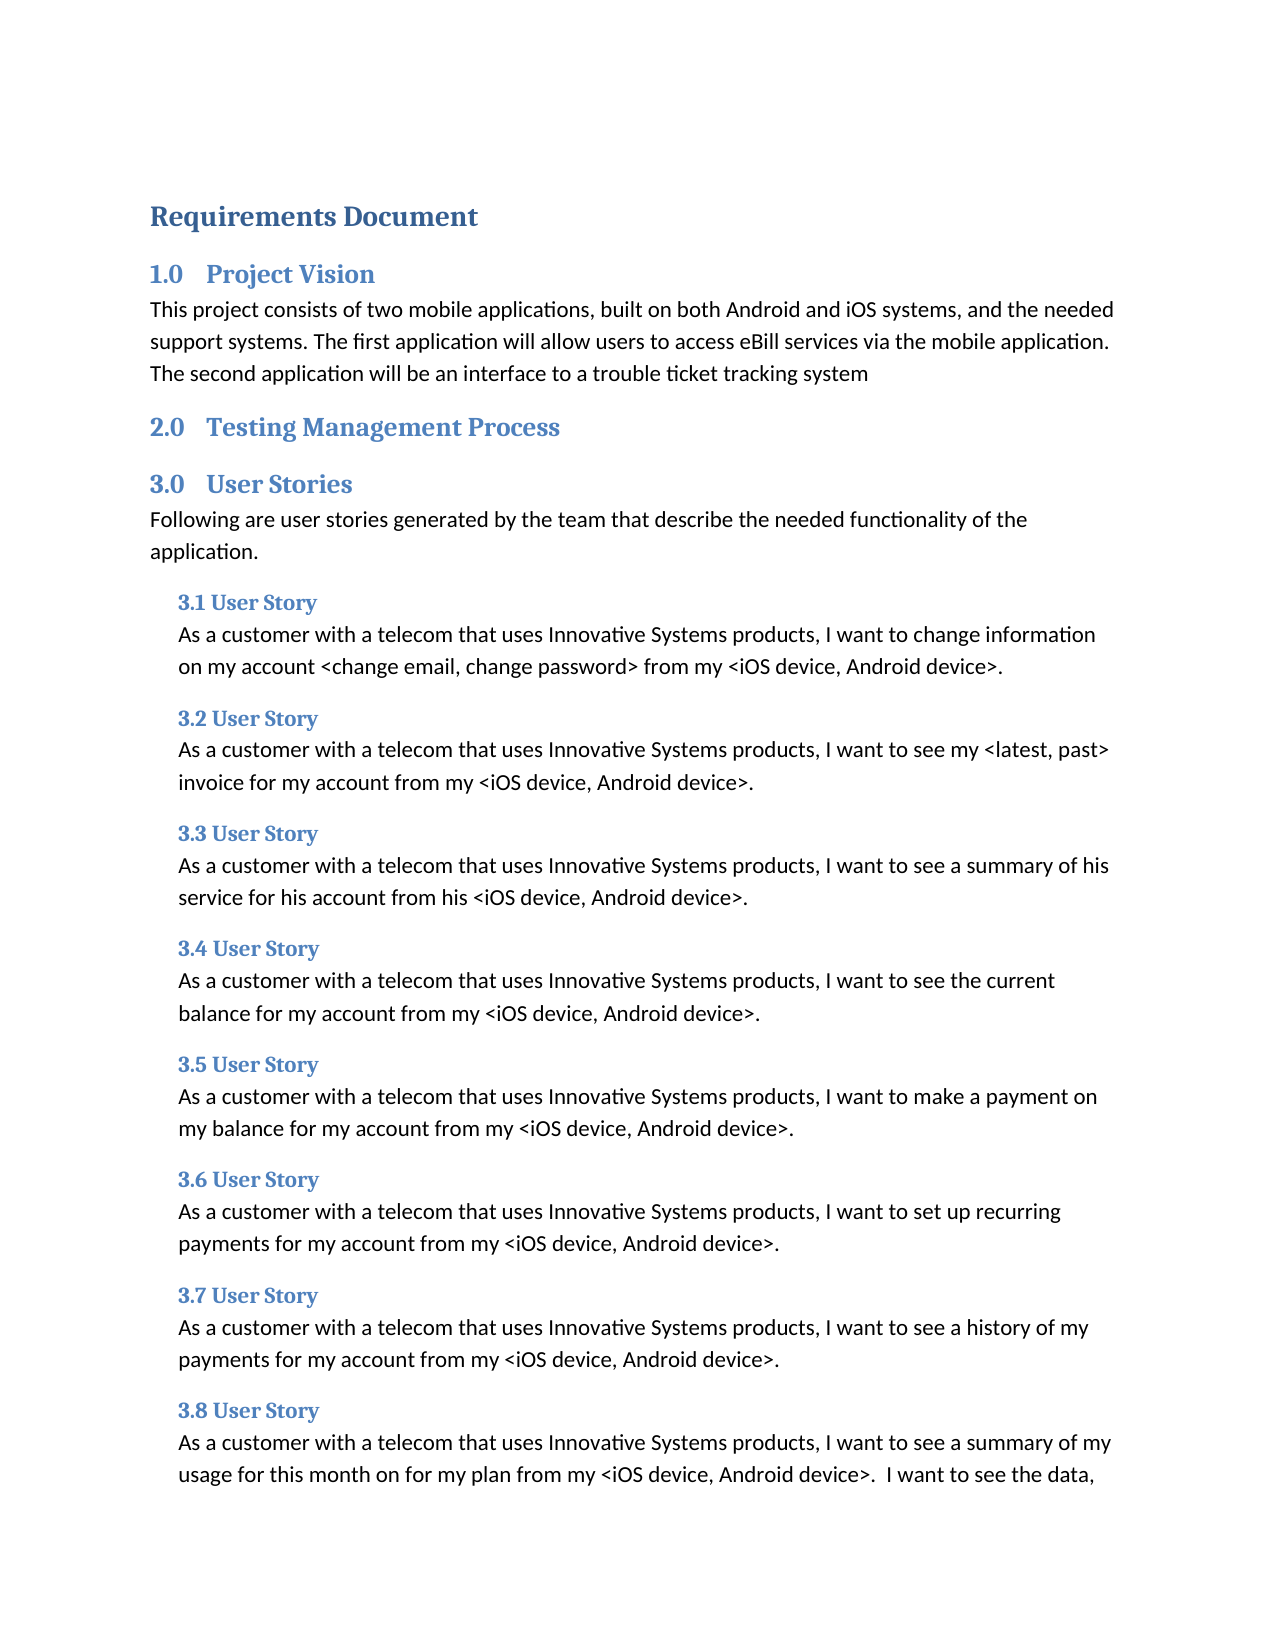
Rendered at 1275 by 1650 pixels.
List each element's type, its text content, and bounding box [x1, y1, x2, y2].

text As a customer with a telecom that uses Innovative Systems products, I want to see my <latest, past> invoice for my account from my <iOS device, Android device>. [178, 736, 1125, 796]
subtitle 3.2 User Story [150, 705, 1125, 732]
subtitle 3.8 User Story [150, 1398, 1125, 1424]
text As a customer with a telecom that uses Innovative Systems products, I want to make a payment on my balance for my account from my <iOS device, Android device>. [178, 1082, 1125, 1142]
subtitle Requirements Document [150, 200, 1125, 233]
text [178, 1428, 1125, 1488]
subtitle 3.4 User Story [150, 936, 1125, 963]
text Following are user stories generated by the team that describe the needed functionality of the application. [150, 505, 1125, 565]
text This project consists of two mobile applications, built on both Android and iOS systems, and the needed support systems. The first application will allow users to access eBill services via the mobile application. The second application will be an interface to a trouble ticket tracking system [150, 295, 1125, 387]
text As a customer with a telecom that uses Innovative Systems products, I want to see a history of my payments for my account from my <iOS device, Android device>. [178, 1313, 1125, 1373]
text As a customer with a telecom that uses Innovative Systems products, I want to change information on my account <change email, change password> from my <iOS device, Android device>. [178, 620, 1125, 680]
subtitle 1.0 Project Vision [150, 259, 1125, 291]
subtitle 3.5 User Story [150, 1052, 1125, 1078]
subtitle 3.0 User Stories [150, 469, 1125, 500]
subtitle 3.7 User Story [150, 1282, 1125, 1309]
text As a customer with a telecom that uses Innovative Systems products, I want to see a summary of his service for his account from his <iOS device, Android device>. [178, 851, 1125, 911]
subtitle 3.6 User Story [150, 1167, 1125, 1193]
text As a customer with a telecom that uses Innovative Systems products, I want to set up recurring payments for my account from my <iOS device, Android device>. [178, 1197, 1125, 1257]
subtitle 3.3 User Story [150, 821, 1125, 847]
subtitle 3.1 User Story [150, 590, 1125, 616]
text As a customer with a telecom that uses Innovative Systems products, I want to see the current balance for my account from my <iOS device, Android device>. [178, 966, 1125, 1027]
subtitle 2.0 Testing Management Process [150, 412, 1125, 444]
